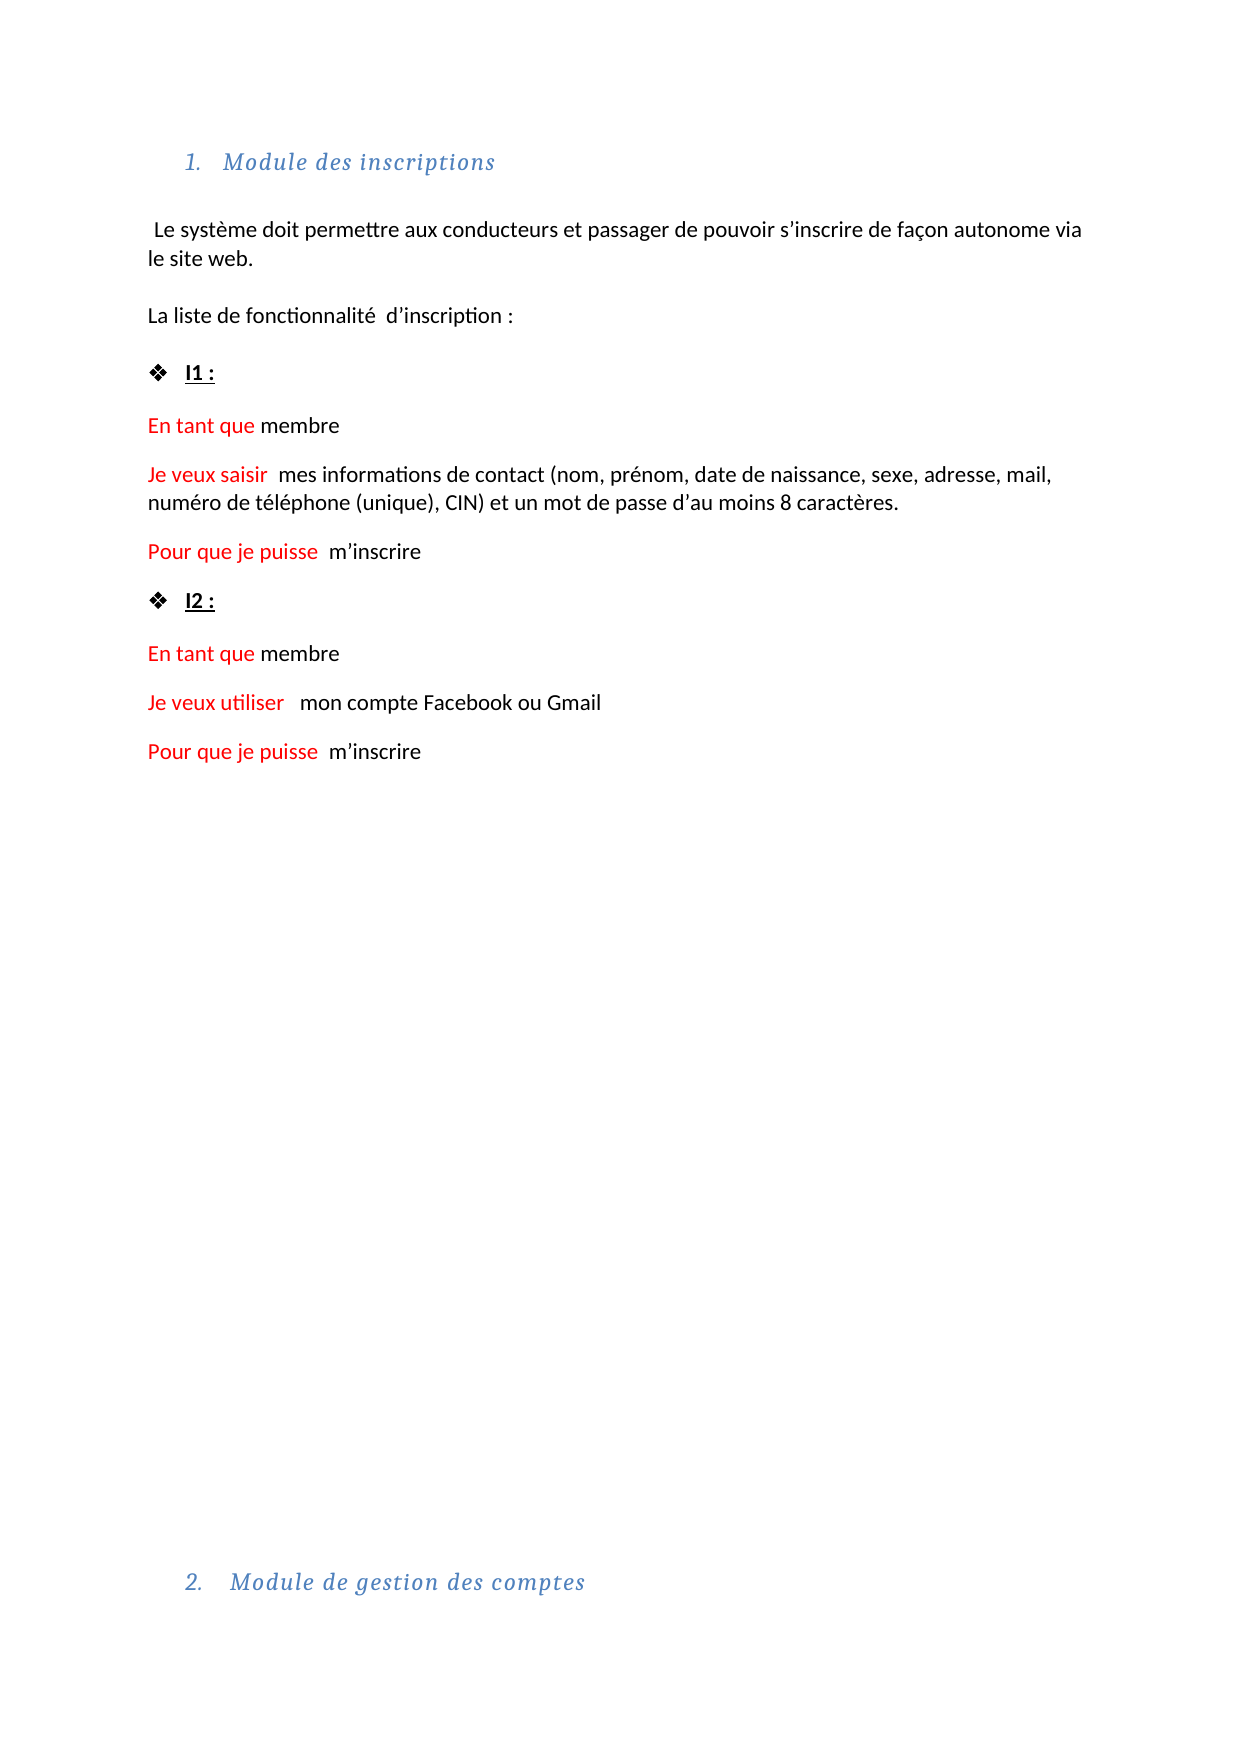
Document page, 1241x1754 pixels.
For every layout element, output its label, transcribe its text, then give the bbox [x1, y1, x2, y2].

subtitle Module des inscriptions [185, 148, 1093, 176]
list I2 : [148, 586, 1093, 614]
text Pour que je puisse m’inscrire [148, 537, 1093, 565]
text La liste de fonctionnalité d’inscription : [148, 301, 1093, 329]
text En tant que membre [148, 639, 1093, 667]
subtitle Module de gestion des comptes [185, 1567, 1093, 1596]
text En tant que membre [148, 412, 1093, 439]
text Je veux saisir mes informations de contact (nom, prénom, date de naissance, sexe, adresse, mail, numéro de téléphone (unique), CIN) et un mot de passe d’au moins 8 caractères. [148, 460, 1093, 516]
text Pour que je puisse m’inscrire [148, 737, 1093, 765]
text Je veux utiliser mon compte Facebook ou Gmail [148, 688, 1093, 716]
list I1 : [148, 358, 1093, 387]
text Le système doit permettre aux conducteurs et passager de pouvoir s’inscrire de façon autonome via le site web. [148, 210, 1093, 272]
